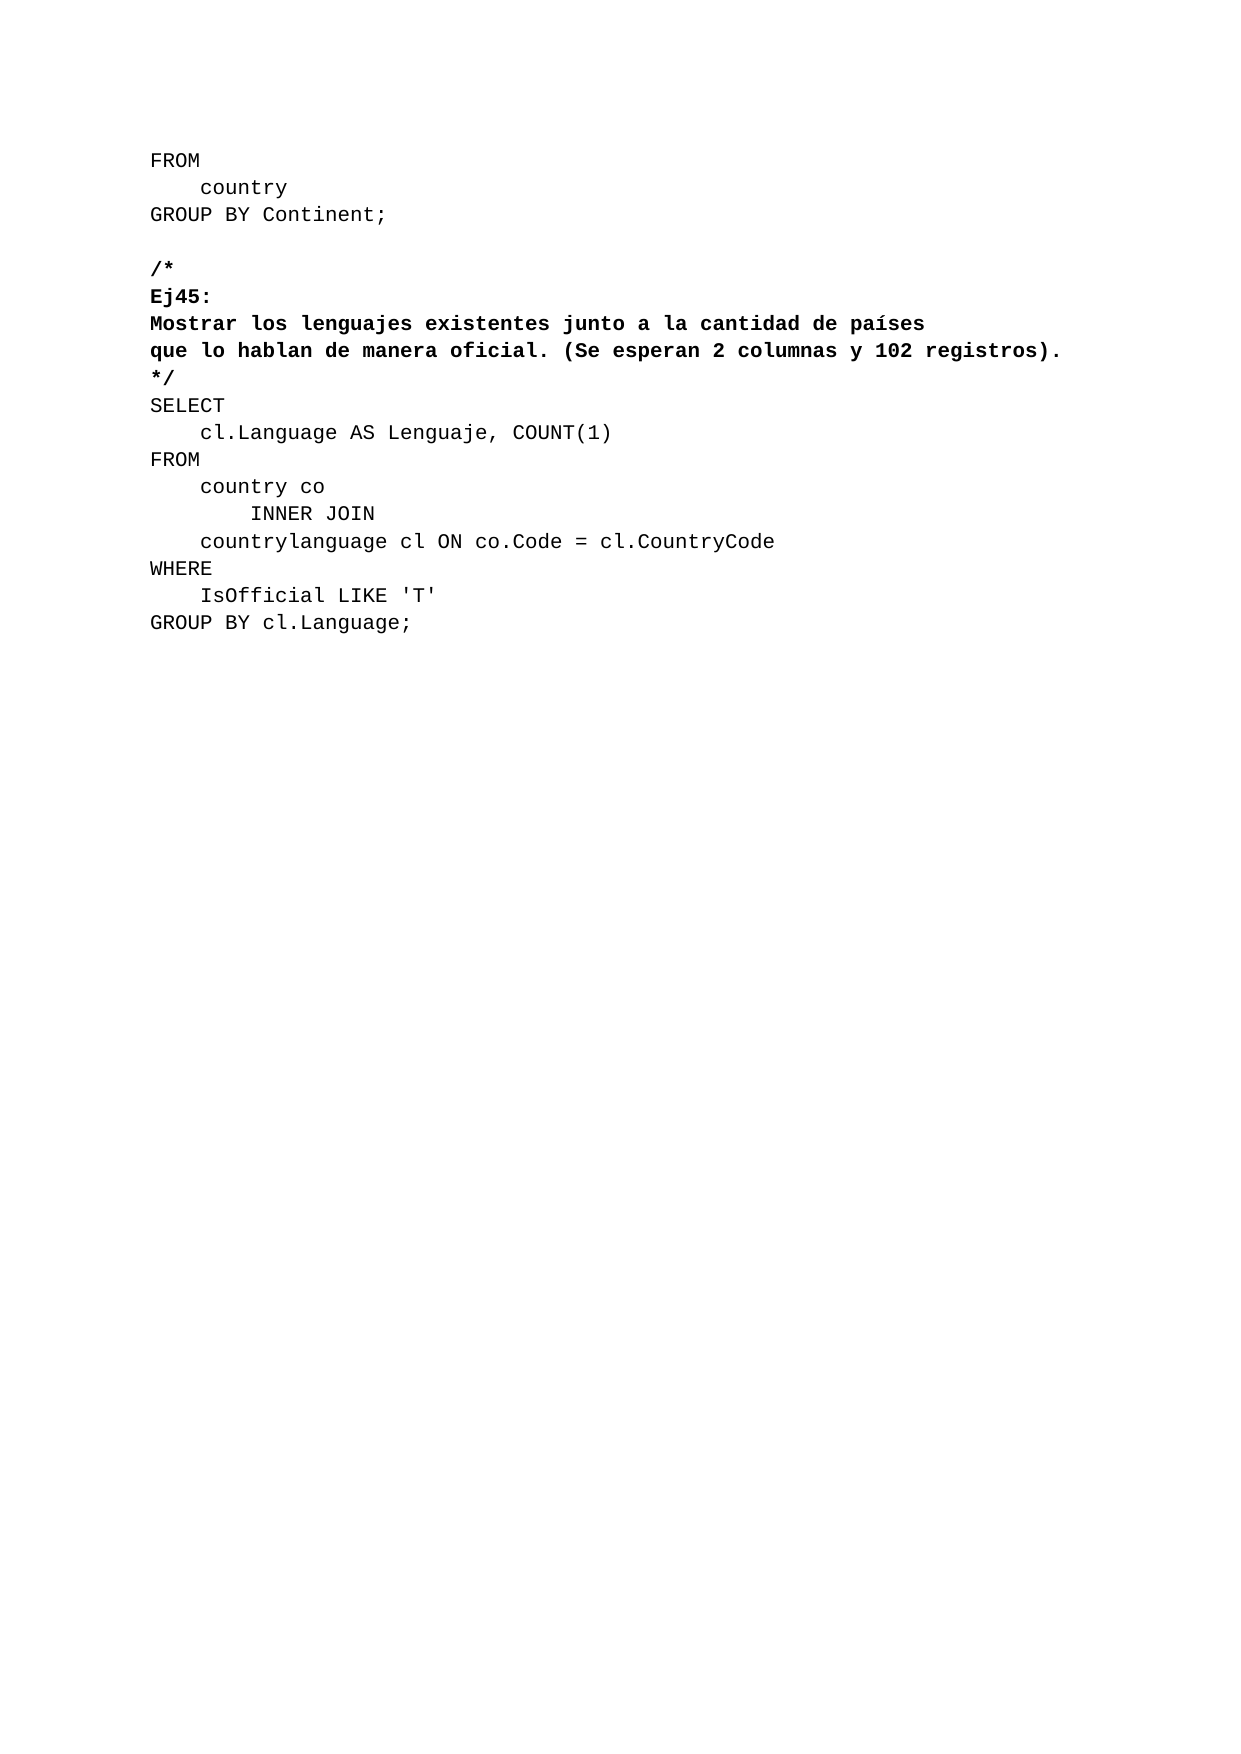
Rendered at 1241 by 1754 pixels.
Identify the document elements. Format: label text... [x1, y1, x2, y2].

text SELECT [150, 395, 1090, 418]
text cl.Language AS Lenguaje, COUNT(1) [150, 422, 1090, 446]
text */ [150, 367, 1090, 391]
text IsOfficial LIKE 'T' [150, 585, 1090, 609]
text Mostrar los lenguajes existentes junto a la cantidad de países [150, 313, 1090, 337]
text FROM [150, 449, 1090, 473]
text FROM [150, 150, 1090, 174]
text countrylanguage cl ON co.Code = cl.CountryCode [150, 531, 1090, 554]
text GROUP BY cl.Language; [150, 612, 1090, 636]
text /* [150, 259, 1090, 282]
text INNER JOIN [150, 503, 1090, 527]
text Ej45: [150, 286, 1090, 309]
text country [150, 177, 1090, 201]
text GROUP BY Continent; [150, 204, 1090, 228]
text que lo hablan de manera oficial. (Se esperan 2 columnas y 102 registros). [150, 340, 1090, 364]
text country co [150, 476, 1090, 500]
text WHERE [150, 558, 1090, 581]
